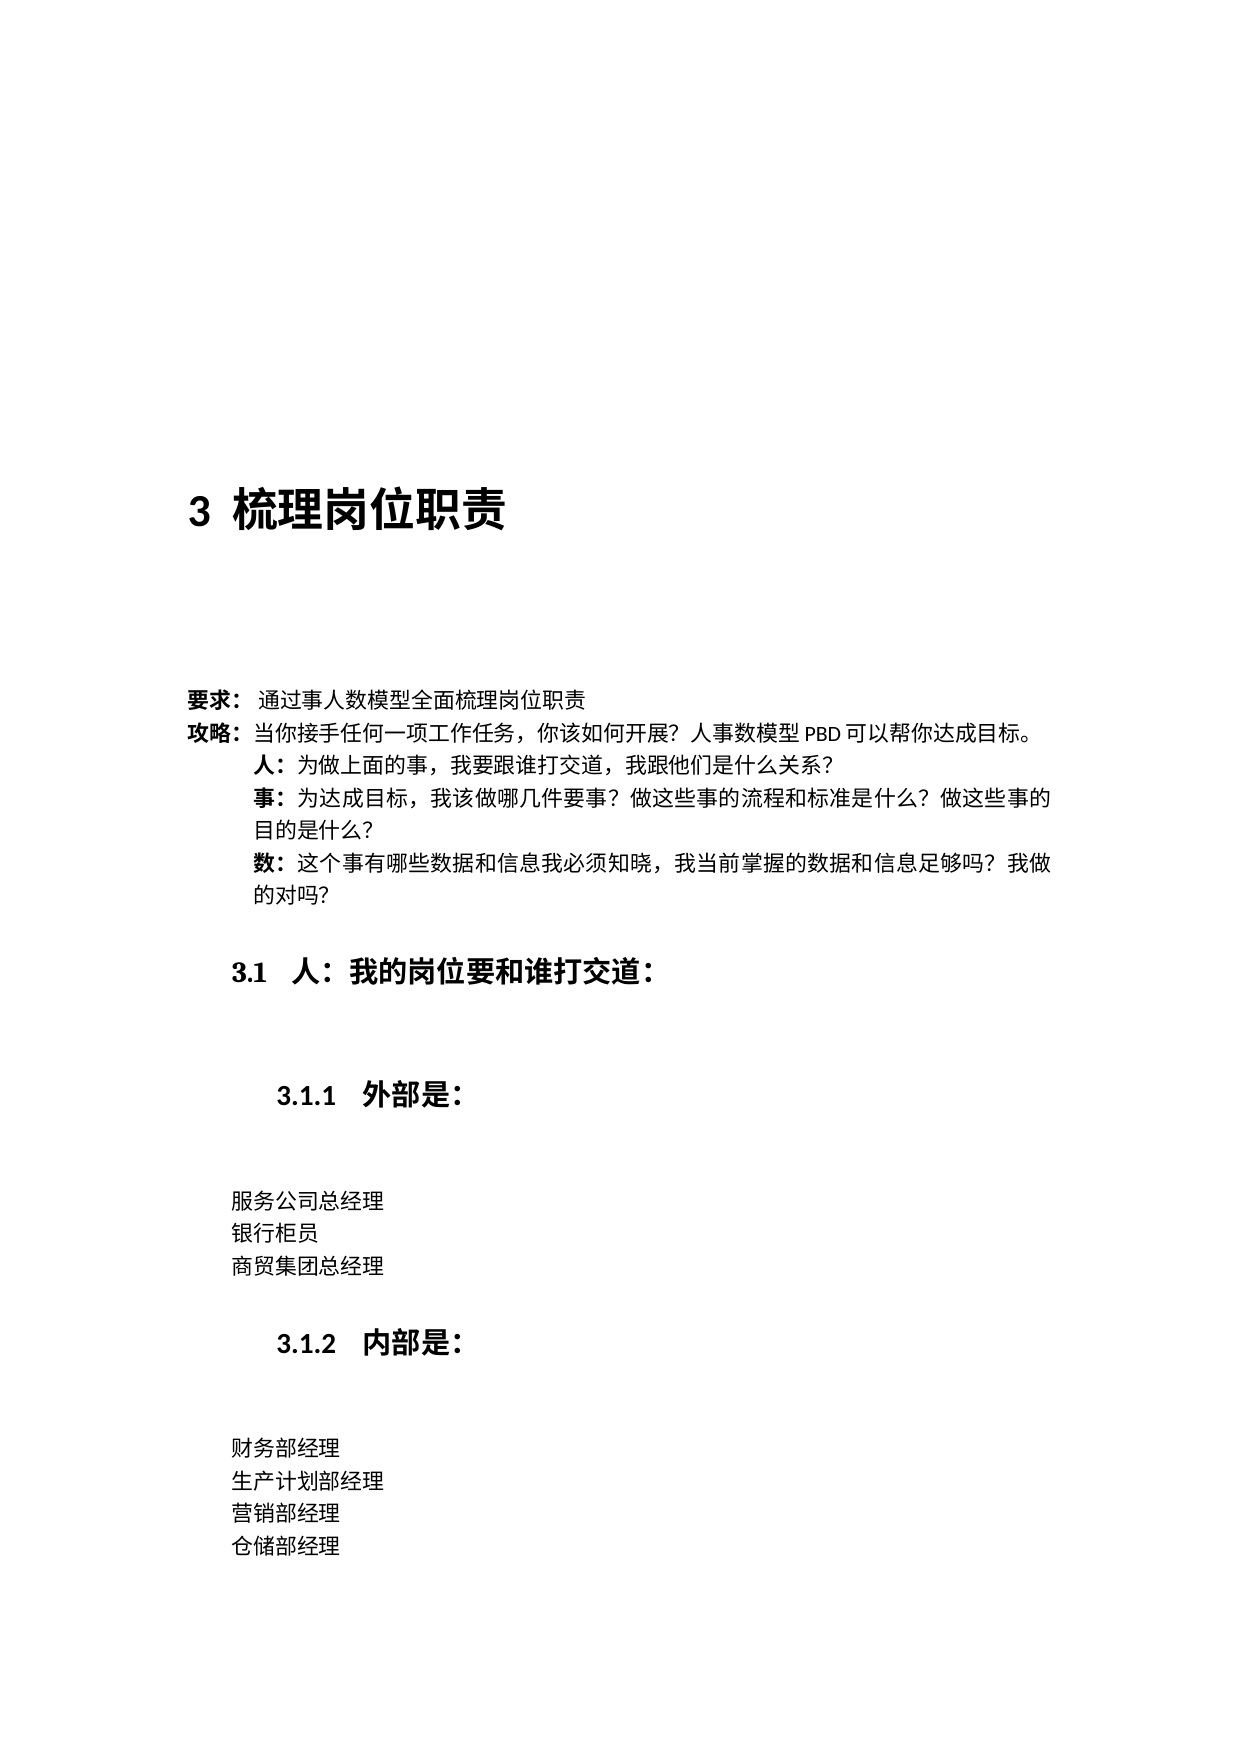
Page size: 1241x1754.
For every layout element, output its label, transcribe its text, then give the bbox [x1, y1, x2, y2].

text 商贸集团总经理 [187, 1248, 1053, 1281]
text 要求： 通过事人数模型全面梳理岗位职责 [187, 683, 1053, 715]
subtitle 梳理岗位职责 [187, 457, 1053, 555]
text 仓储部经理 [231, 1528, 1053, 1561]
text 人：为做上面的事，我要跟谁打交道，我跟他们是什么关系？ [253, 748, 1053, 780]
subtitle 外部是： [276, 1060, 1053, 1125]
subtitle 内部是： [276, 1308, 1053, 1373]
text 数：这个事有哪些数据和信息我必须知晓，我当前掌握的数据和信息足够吗？我做的对吗？ [253, 845, 1053, 910]
text 事：为达成目标，我该做哪几件要事？做这些事的流程和标准是什么？做这些事的目的是什么？ [253, 780, 1053, 845]
text 服务公司总经理 [187, 1183, 1053, 1216]
text 财务部经理 [231, 1431, 1053, 1463]
text 攻略：当你接手任何一项工作任务，你该如何开展？人事数模型PBD可以帮你达成目标。 [187, 715, 1053, 748]
text 银行柜员 [187, 1216, 1053, 1248]
text 营销部经理 [231, 1496, 1053, 1528]
text 生产计划部经理 [231, 1463, 1053, 1496]
subtitle 人：我的岗位要和谁打交道： [232, 937, 1053, 1002]
